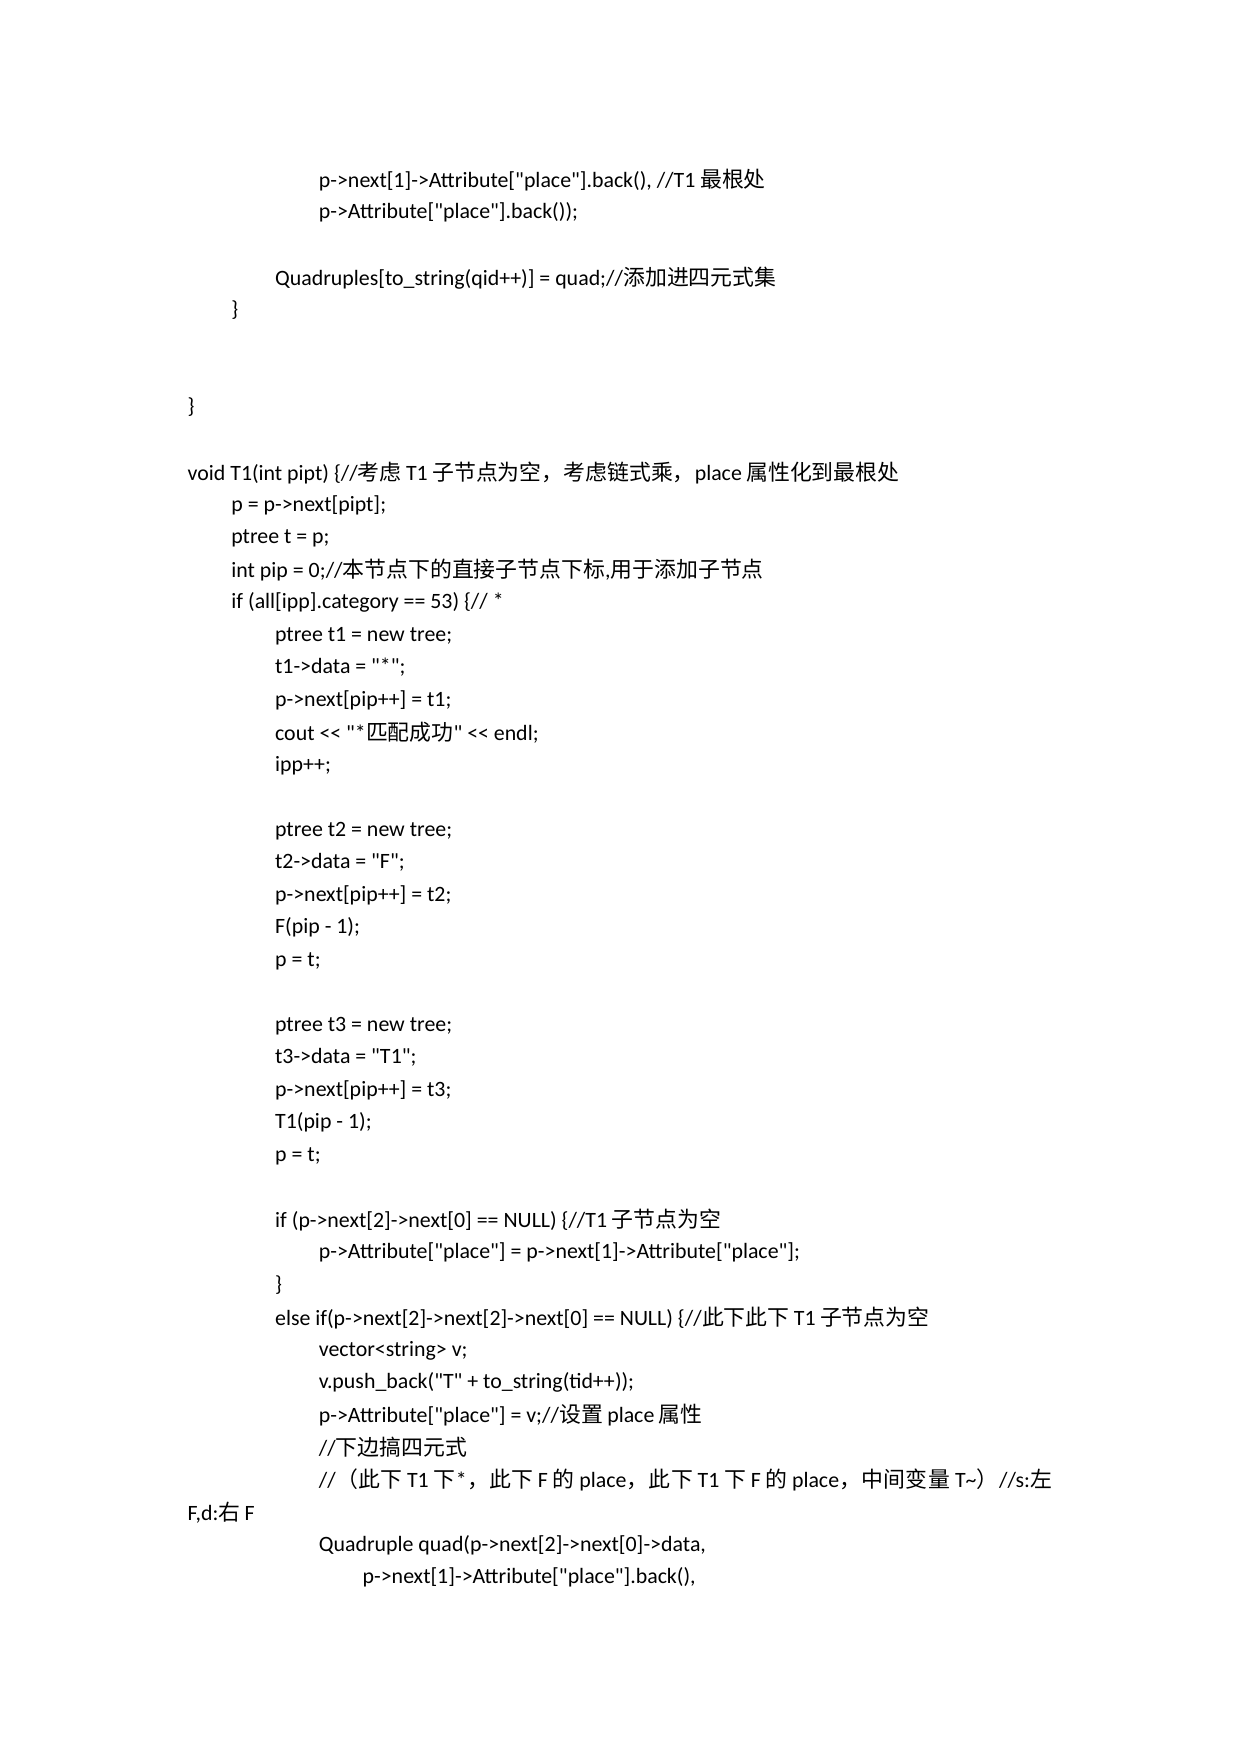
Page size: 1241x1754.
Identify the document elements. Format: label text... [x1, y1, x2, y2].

text } [187, 389, 1053, 422]
text if (p->next[2]->next[0] == NULL) {//T1子节点为空 [187, 1202, 1053, 1234]
text t3->data = "T1"; [187, 1039, 1053, 1072]
text ptree t3 = new tree; [187, 1007, 1053, 1039]
text F(pip - 1); [187, 909, 1053, 942]
text p->Attribute["place"].back()); [187, 194, 1053, 227]
text t1->data = "*"; [187, 649, 1053, 682]
text p = t; [187, 1137, 1053, 1169]
text if (all[ipp].category == 53) {// * [187, 584, 1053, 617]
text p = t; [187, 942, 1053, 974]
text p = p->next[pipt]; [187, 487, 1053, 519]
text int pip = 0;//本节点下的直接子节点下标,用于添加子节点 [187, 552, 1053, 584]
text vector<string> v; [187, 1332, 1053, 1364]
text p->next[pip++] = t1; [187, 682, 1053, 714]
text Quadruple quad(p->next[2]->next[0]->data, [187, 1527, 1053, 1559]
text t2->data = "F"; [187, 844, 1053, 877]
text Quadruples[to_string(qid++)] = quad;//添加进四元式集 [187, 259, 1053, 292]
text //（此下T1下*，此下F的place，此下T1下F的place，中间变量T~）//s:左F,d:右F [187, 1462, 1053, 1527]
text void T1(int pipt) {//考虑T1子节点为空，考虑链式乘，place属性化到最根处 [187, 454, 1053, 487]
text //下边搞四元式 [187, 1429, 1053, 1462]
text p->Attribute["place"] = p->next[1]->Attribute["place"]; [187, 1234, 1053, 1267]
text } [187, 292, 1053, 324]
text T1(pip - 1); [187, 1104, 1053, 1137]
text p->next[pip++] = t3; [187, 1072, 1053, 1104]
text ptree t = p; [187, 519, 1053, 552]
text cout << "*匹配成功" << endl; [187, 714, 1053, 747]
text else if(p->next[2]->next[2]->next[0] == NULL) {//此下此下T1子节点为空 [187, 1299, 1053, 1332]
text ptree t1 = new tree; [187, 617, 1053, 649]
text p->next[pip++] = t2; [187, 877, 1053, 909]
text p->Attribute["place"] = v;//设置place属性 [187, 1397, 1053, 1429]
text ipp++; [187, 747, 1053, 779]
text ptree t2 = new tree; [187, 812, 1053, 844]
text p->next[1]->Attribute["place"].back(), //T1最根处 [187, 162, 1053, 194]
text } [187, 1267, 1053, 1299]
text v.push_back("T" + to_string(tid++)); [187, 1364, 1053, 1397]
text p->next[1]->Attribute["place"].back(), [187, 1559, 1053, 1592]
